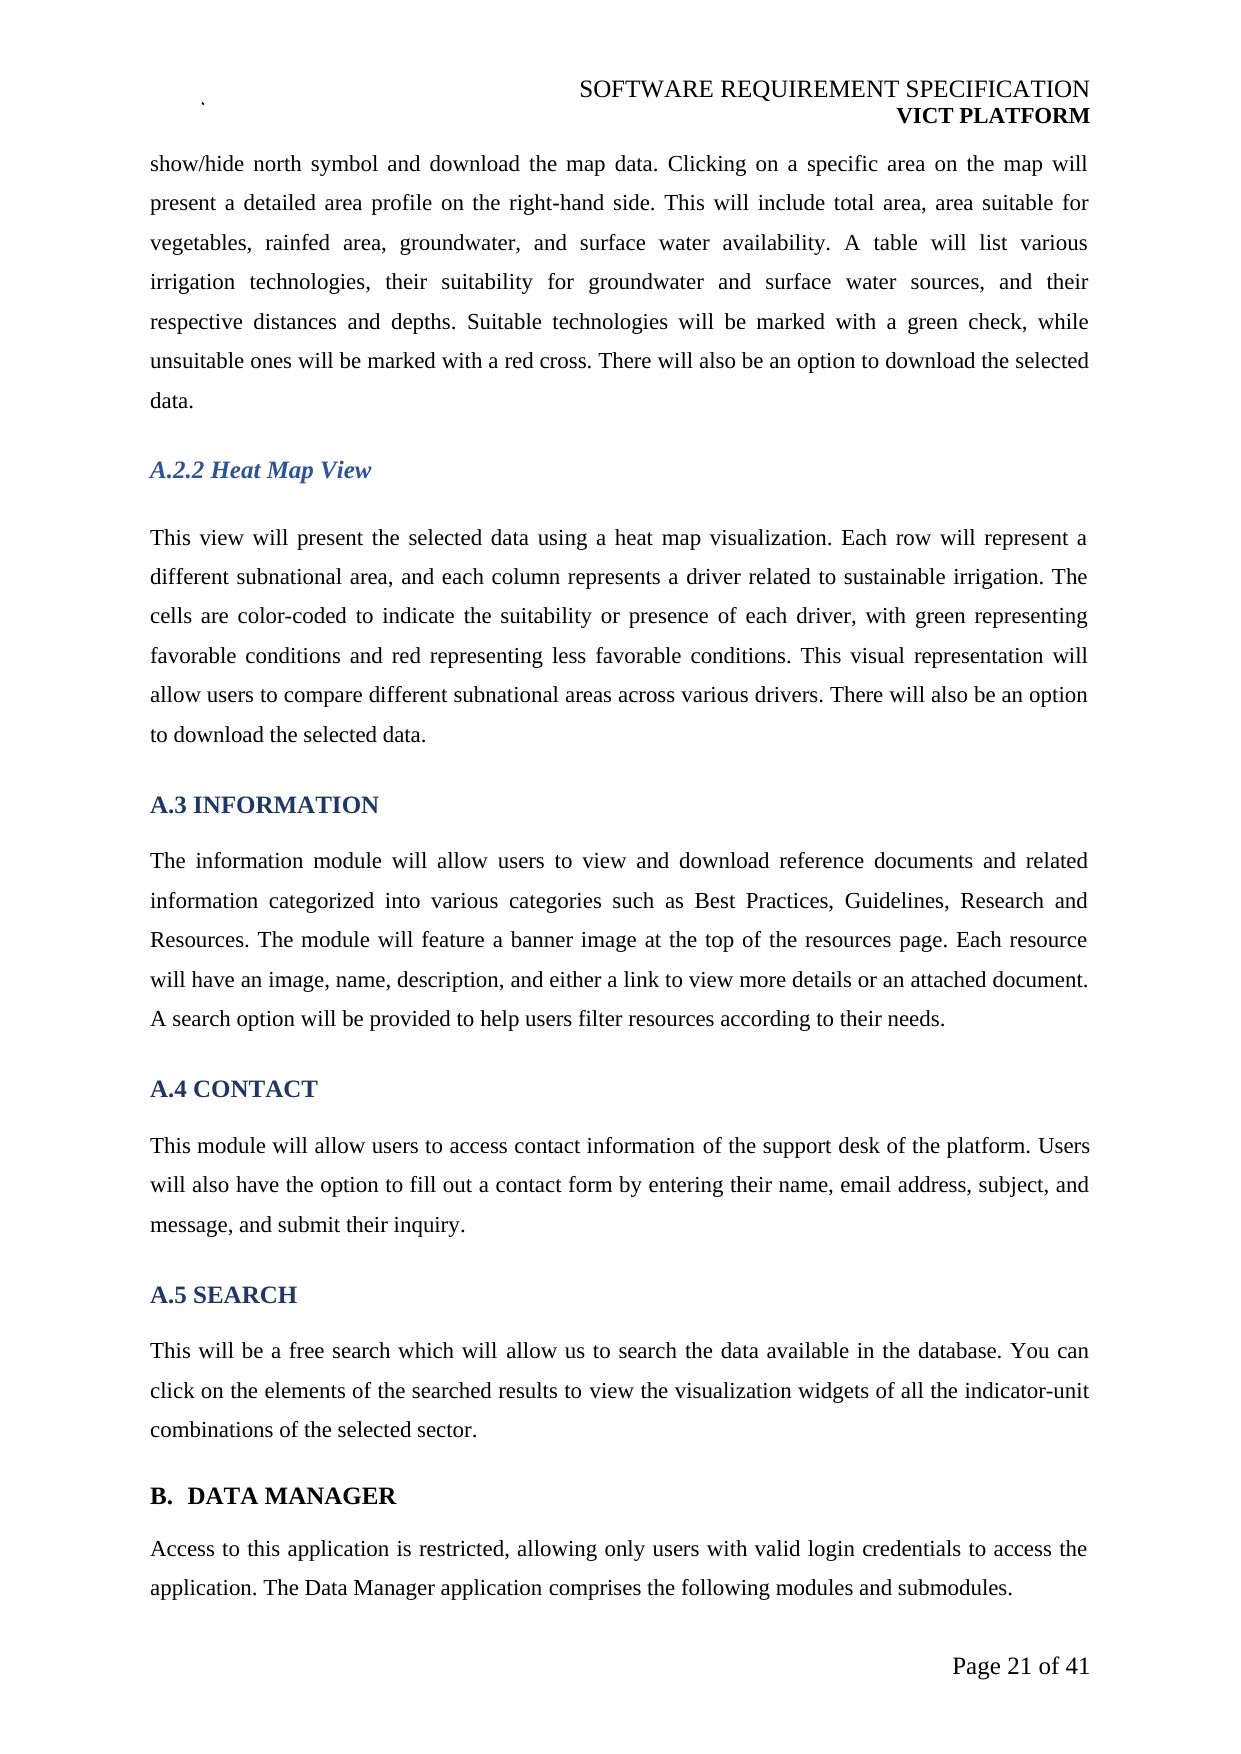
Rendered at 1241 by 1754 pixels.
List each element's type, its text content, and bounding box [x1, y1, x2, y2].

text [150, 150, 1090, 413]
subtitle A.3 INFORMATION [150, 790, 1090, 818]
text This view will present the selected data using a heat map visualization. Each row will represent a different subnational area, and each column represents a driver related to sustainable irrigation. The cells are color-coded to indicate the suitability or presence of each driver, with green representing favorable conditions and red representing less favorable conditions. This visual representation will allow users to compare different subnational areas across various drivers. There will also be an option to download the selected data. [150, 524, 1090, 747]
text Access to this application is restricted, allowing only users with valid login credentials to access the application. The Data Manager application comprises the following modules and submodules. [150, 1535, 1090, 1601]
text The information module will allow users to view and download reference documents and related information categorized into various categories such as Best Practices, Guidelines, Research and Resources. The module will feature a banner image at the top of the resources page. Each resource will have an image, name, description, and either a link to view more details or an attached document. A search option will be provided to help users filter resources according to their needs. [150, 848, 1090, 1032]
text This will be a free search which will allow us to search the data available in the database. You can click on the elements of the searched results to view the visualization widgets of all the indicator-unit combinations of the selected sector. [150, 1338, 1090, 1443]
subtitle A.5 SEARCH [150, 1280, 1090, 1308]
list DATA MANAGER [150, 1481, 1090, 1510]
text This module will allow users to access contact information of the support desk of the platform. Users will also have the option to fill out a contact form by entering their name, email address, subject, and message, and submit their inquiry. [150, 1132, 1090, 1237]
subtitle A.2.2 Heat Map View [150, 456, 1090, 484]
subtitle A.4 CONTACT [150, 1074, 1090, 1103]
